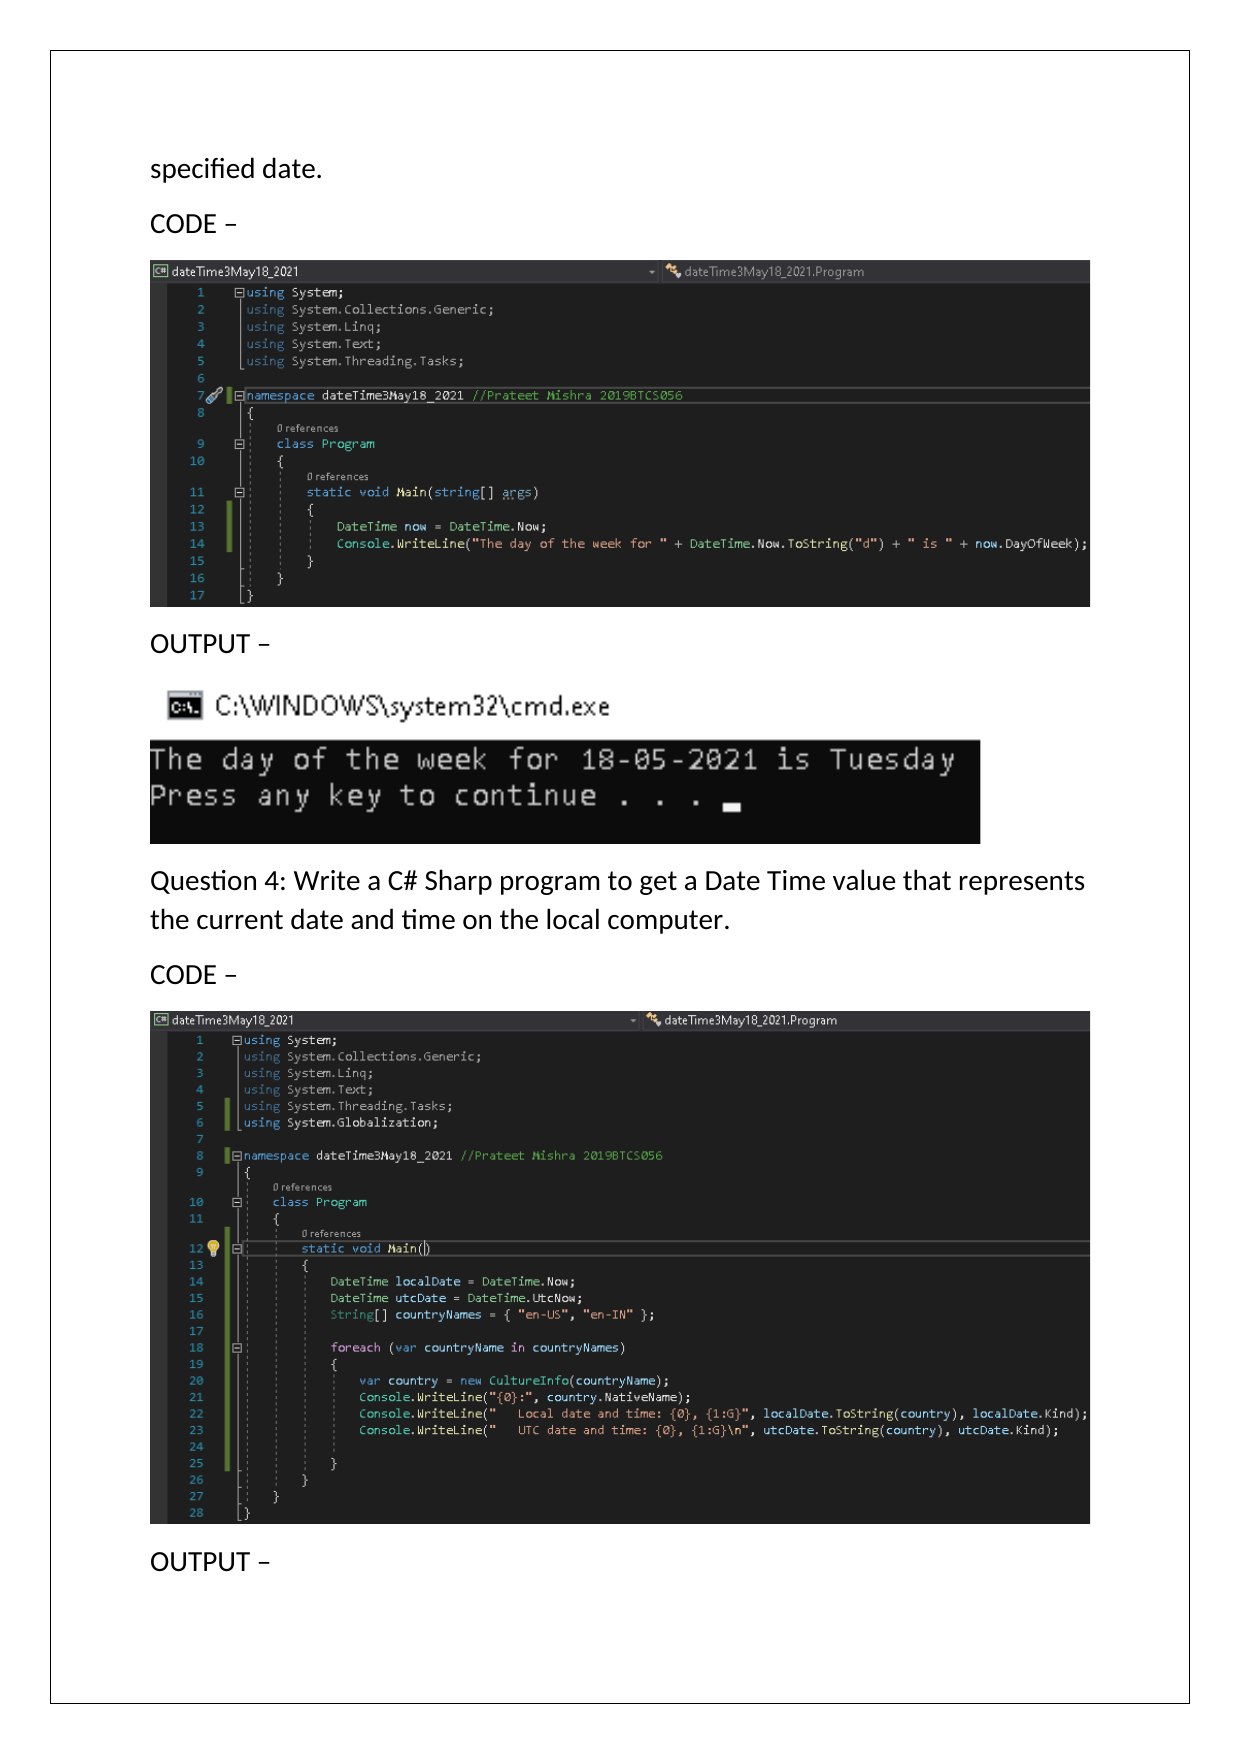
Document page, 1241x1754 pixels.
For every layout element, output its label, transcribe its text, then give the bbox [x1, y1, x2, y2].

picture [150, 1011, 1091, 1524]
picture [150, 260, 1091, 607]
text CODE – [150, 956, 1090, 991]
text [150, 150, 1090, 186]
text OUTPUT – [150, 1543, 1090, 1578]
text CODE – [150, 205, 1090, 241]
text OUTPUT – [150, 625, 1090, 661]
picture [150, 680, 981, 844]
text Question 4: Write a C# Sharp program to get a Date Time value that represents the current date and time on the local computer. [150, 862, 1090, 936]
